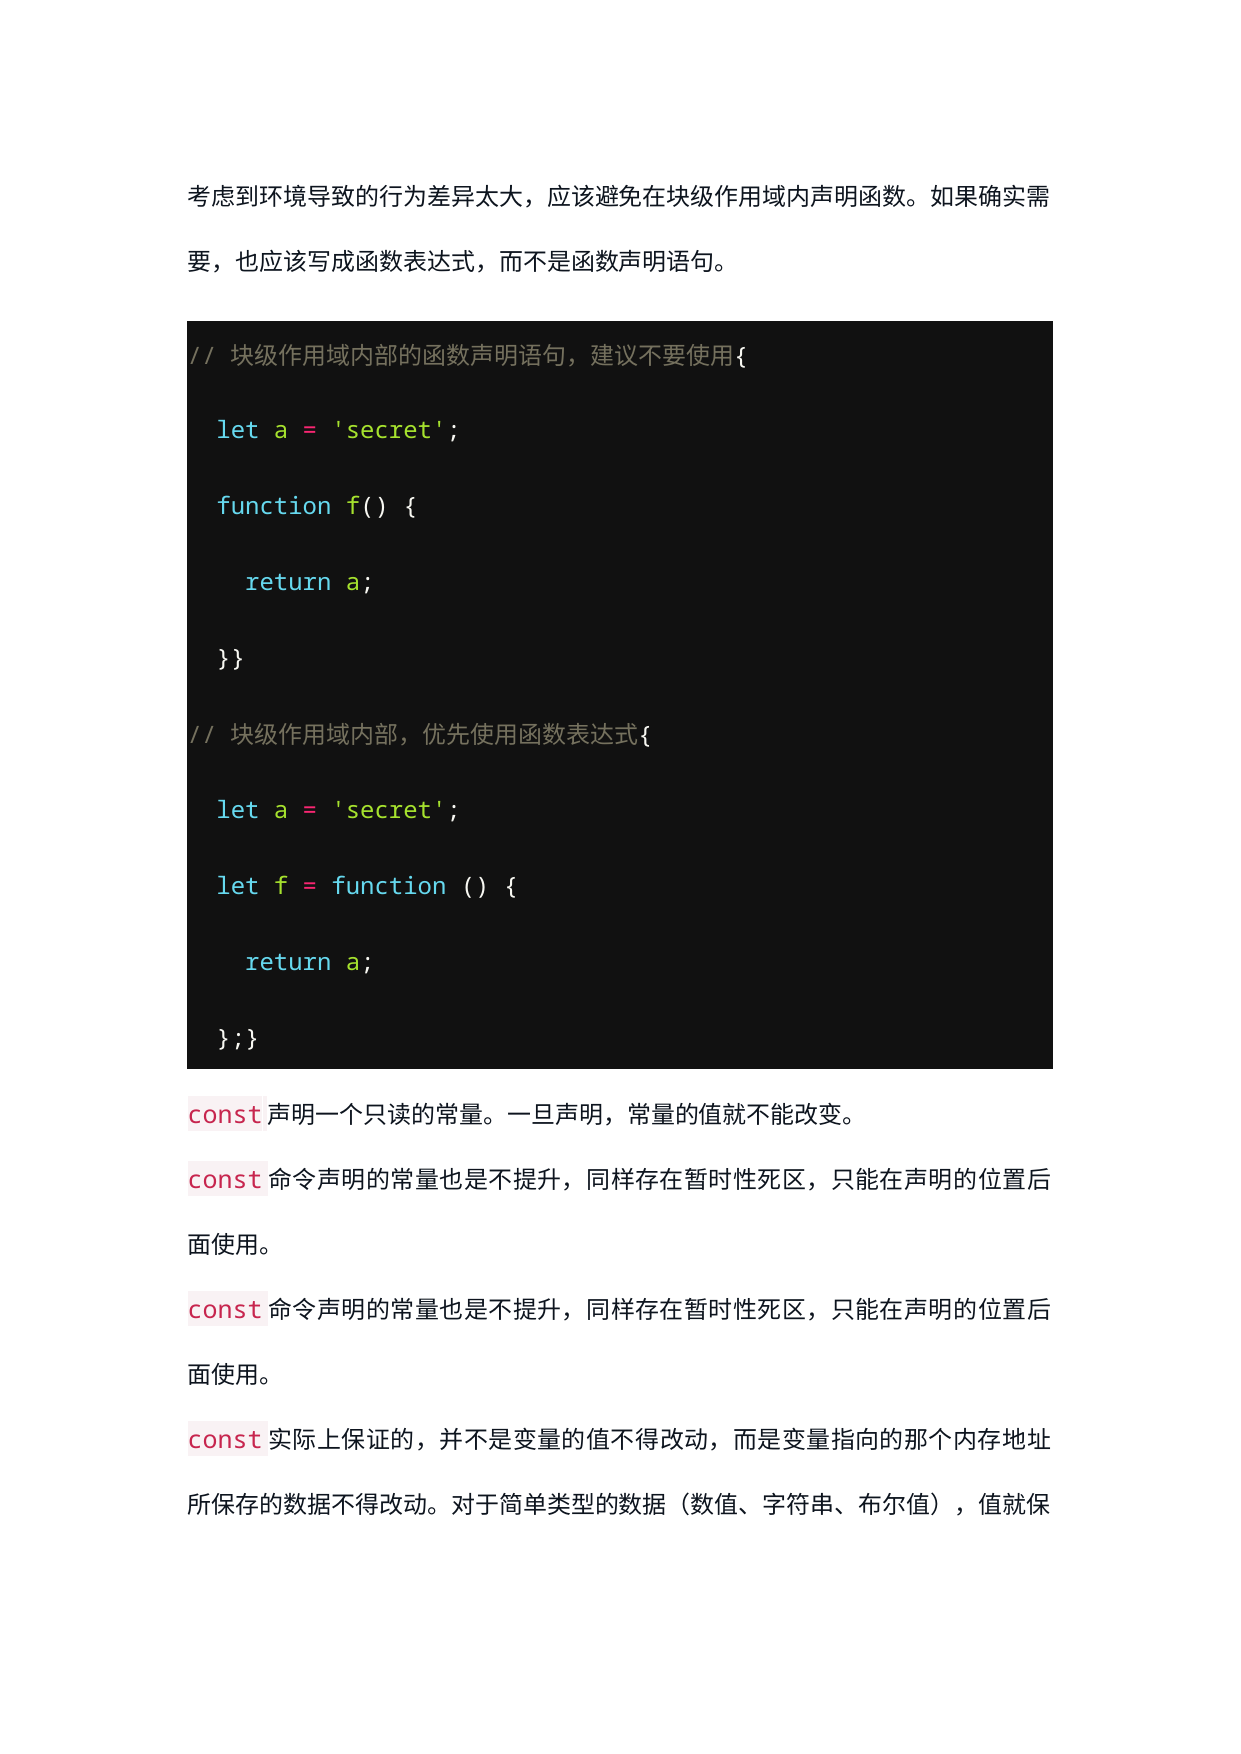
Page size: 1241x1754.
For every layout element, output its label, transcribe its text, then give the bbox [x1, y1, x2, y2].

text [187, 1406, 1053, 1536]
text const命令声明的常量也是不提升，同样存在暂时性死区，只能在声明的位置后面使用。 [187, 1276, 1053, 1406]
text let f = function () { [187, 853, 1053, 918]
text const命令声明的常量也是不提升，同样存在暂时性死区，只能在声明的位置后面使用。 [187, 1146, 1053, 1276]
text // 块级作用域内部的函数声明语句，建议不要使用{ [187, 321, 1053, 386]
text 考虑到环境导致的行为差异太大，应该避免在块级作用域内声明函数。如果确实需要，也应该写成函数表达式，而不是函数声明语句。 [187, 162, 1053, 292]
text let a = 'secret'; [187, 777, 1053, 842]
text };} [187, 1004, 1053, 1069]
text }} [187, 625, 1053, 690]
text const声明一个只读的常量。一旦声明，常量的值就不能改变。 [187, 1081, 1053, 1146]
text function f() { [187, 473, 1053, 538]
text // 块级作用域内部，优先使用函数表达式{ [187, 701, 1053, 766]
text return a; [187, 929, 1053, 994]
text return a; [187, 549, 1053, 614]
text let a = 'secret'; [187, 397, 1053, 462]
